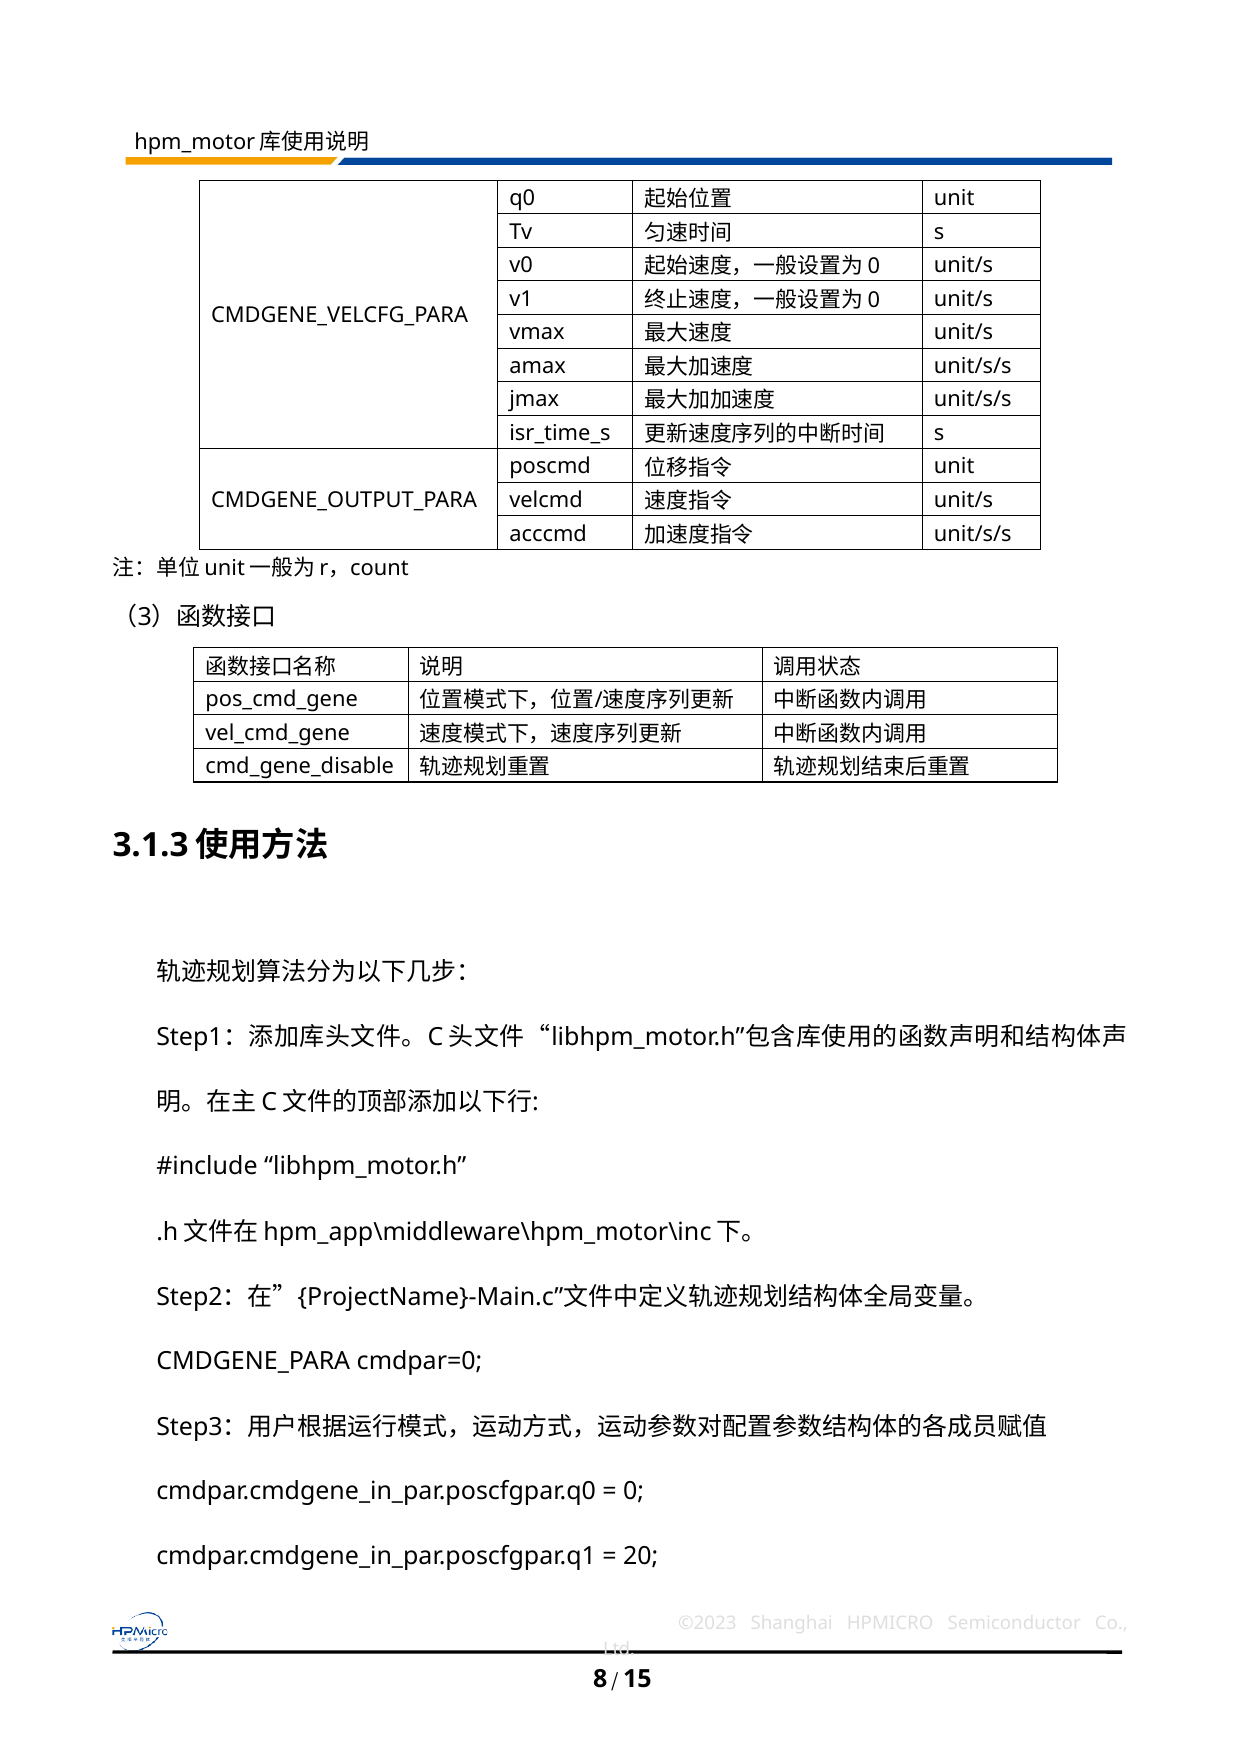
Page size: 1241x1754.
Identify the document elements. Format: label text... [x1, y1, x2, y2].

table_cell cmd_gene_disable [194, 749, 408, 781]
text .h文件在hpm_app\middleware\hpm_motor\inc下。 [156, 1197, 1128, 1262]
picture [125, 157, 1113, 165]
table_cell 速度模式下，速度序列更新 [409, 715, 762, 748]
table_header 说明 [409, 648, 762, 681]
table_cell unit/s [923, 315, 1040, 347]
table_cell s [923, 214, 1040, 247]
table_cell pos_cmd_gene [194, 682, 408, 714]
text Step3：用户根据运行模式，运动方式，运动参数对配置参数结构体的各成员赋值 [112, 1392, 1128, 1457]
table_cell Tv [498, 214, 632, 247]
table_cell unit/s [923, 281, 1040, 314]
text Step1：添加库头文件。C头文件“libhpm_motor.h”包含库使用的函数声明和结构体声明。在主C文件的顶部添加以下行: [156, 1002, 1128, 1132]
table_cell vmax [498, 315, 632, 347]
table_cell s [923, 416, 1040, 448]
table_cell isr_time_s [498, 416, 632, 448]
table_cell unit/s/s [923, 349, 1040, 381]
text cmdpar.cmdgene_in_par.poscfgpar.q1 = 20; [112, 1522, 1128, 1587]
table_cell jmax [498, 382, 632, 414]
text #include “libhpm_motor.h” [156, 1132, 1128, 1197]
table_cell q0 [498, 181, 632, 213]
table_cell 位置模式下，位置/速度序列更新 [409, 682, 762, 714]
text CMDGENE_PARA cmdpar=0; [112, 1327, 1128, 1392]
text Step2：在”{ProjectName}-Main.c”文件中定义轨迹规划结构体全局变量。 [156, 1262, 1128, 1327]
table_cell 中断函数内调用 [763, 682, 1057, 714]
table_cell 最大速度 [633, 315, 922, 347]
table_cell vel_cmd_gene [194, 715, 408, 748]
text 注：单位unit一般为r，count [112, 550, 1128, 582]
table_cell 位移指令 [633, 449, 922, 482]
table_cell unit/s [923, 483, 1040, 515]
table_cell 轨迹规划结束后重置 [763, 749, 1057, 781]
table_cell unit [923, 181, 1040, 213]
table_cell amax [498, 349, 632, 381]
table_cell velcmd [498, 483, 632, 515]
text 轨迹规划算法分为以下几步： [156, 937, 1128, 1002]
text （3）函数接口 [112, 582, 1128, 647]
table_cell unit/s/s [923, 382, 1040, 414]
table_cell 中断函数内调用 [763, 715, 1057, 748]
table_cell unit [923, 449, 1040, 482]
subtitle 3.1.3使用方法 [112, 809, 1128, 874]
table_cell 轨迹规划重置 [409, 749, 762, 781]
table_header 调用状态 [763, 648, 1057, 681]
table_cell v0 [498, 248, 632, 280]
table_header 函数接口名称 [194, 648, 408, 681]
table_cell 起始位置 [633, 181, 922, 213]
table_cell 加速度指令 [633, 516, 922, 549]
table_cell CMDGENE_OUTPUT_PARA [200, 449, 497, 549]
table_cell 匀速时间 [633, 214, 922, 247]
table_cell 速度指令 [633, 483, 922, 515]
table_cell 起始速度，一般设置为0 [633, 248, 922, 280]
table_cell 最大加加速度 [633, 382, 922, 414]
picture [112, 1612, 168, 1650]
table_cell poscmd [498, 449, 632, 482]
table_cell CMDGENE_VELCFG_PARA [200, 181, 497, 448]
table_cell acccmd [498, 516, 632, 549]
table_cell 终止速度，一般设置为0 [633, 281, 922, 314]
table_cell 最大加速度 [633, 349, 922, 381]
table_cell unit/s/s [923, 516, 1040, 549]
table_cell v1 [498, 281, 632, 314]
table_cell 更新速度序列的中断时间 [633, 416, 922, 448]
table_cell unit/s [923, 248, 1040, 280]
text cmdpar.cmdgene_in_par.poscfgpar.q0 = 0; [112, 1457, 1128, 1522]
